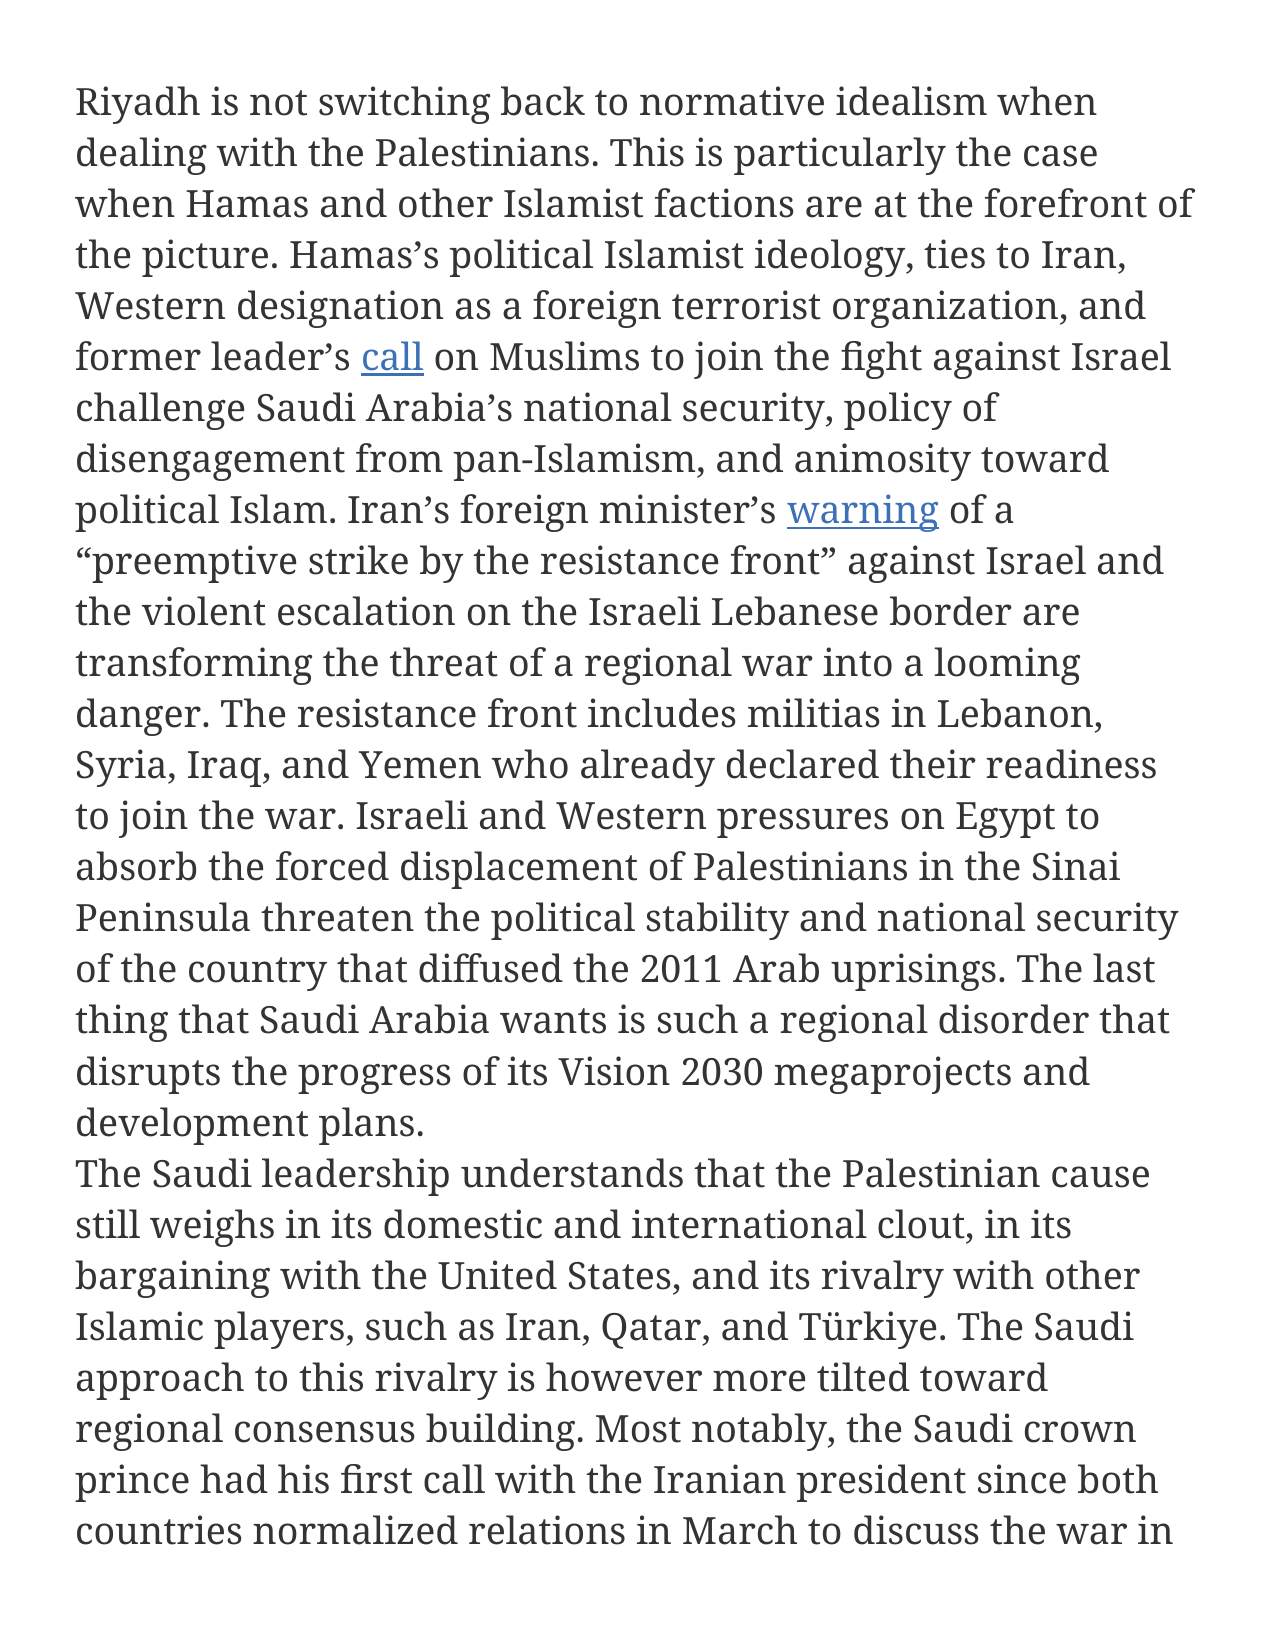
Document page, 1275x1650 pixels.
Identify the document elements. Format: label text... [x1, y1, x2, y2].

text Riyadh is not switching back to normative idealism when dealing with the Palestinians. This is particularly the case when Hamas and other Islamist factions are at the forefront of the picture. Hamas’s political Islamist ideology, ties to Iran, Western designation as a foreign terrorist organization, and former leader’s call on Muslims to join the fight against Israel challenge Saudi Arabia’s national security, policy of disengagement from pan-Islamism, and animosity toward political Islam. Iran’s foreign minister’s warning of a “preemptive strike by the resistance front” against Israel and the violent escalation on the Israeli Lebanese border are transforming the threat of a regional war into a looming danger. The resistance front includes militias in Lebanon, Syria, Iraq, and Yemen who already declared their readiness to join the war. Israeli and Western pressures on Egypt to absorb the forced displacement of Palestinians in the Sinai Peninsula threaten the political stability and national security of the country that diffused the 2011 Arab uprisings. The last thing that Saudi Arabia wants is such a regional disorder that disrupts the progress of its Vision 2030 megaprojects and development plans. [75, 75, 1200, 1147]
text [75, 1147, 1200, 1555]
